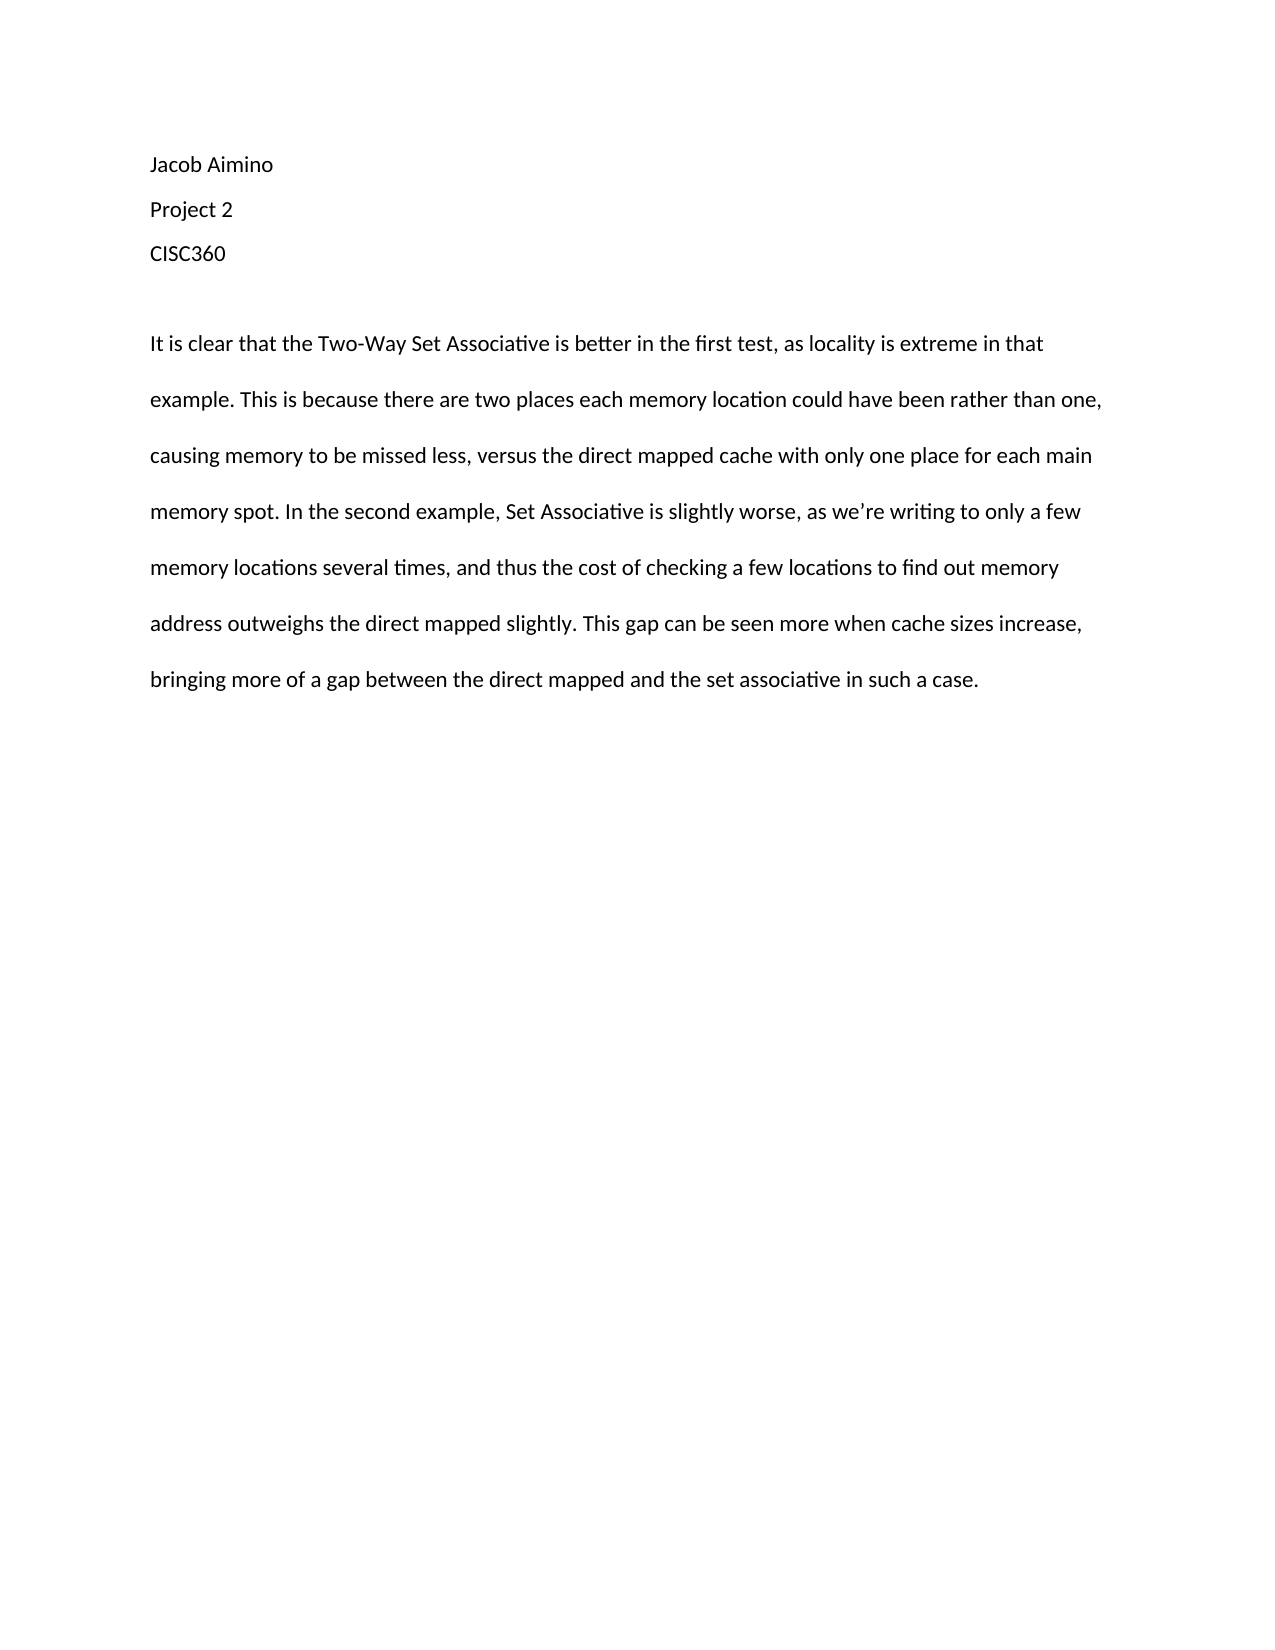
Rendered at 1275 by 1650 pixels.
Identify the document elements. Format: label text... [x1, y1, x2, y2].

text Jacob Aimino [150, 150, 1125, 178]
text CISC360 [150, 239, 1125, 267]
text Project 2 [150, 195, 1125, 223]
text It is clear that the Two-Way Set Associative is better in the first test, as locality is extreme in that example. This is because there are two places each memory location could have been rather than one, causing memory to be missed less, versus the direct mapped cache with only one place for each main memory spot. In the second example, Set Associative is slightly worse, as we’re writing to only a few memory locations several times, and thus the cost of checking a few locations to find out memory address outweighs the direct mapped slightly. This gap can be seen more when cache sizes increase, bringing more of a gap between the direct mapped and the set associative in such a case. [150, 329, 1125, 693]
